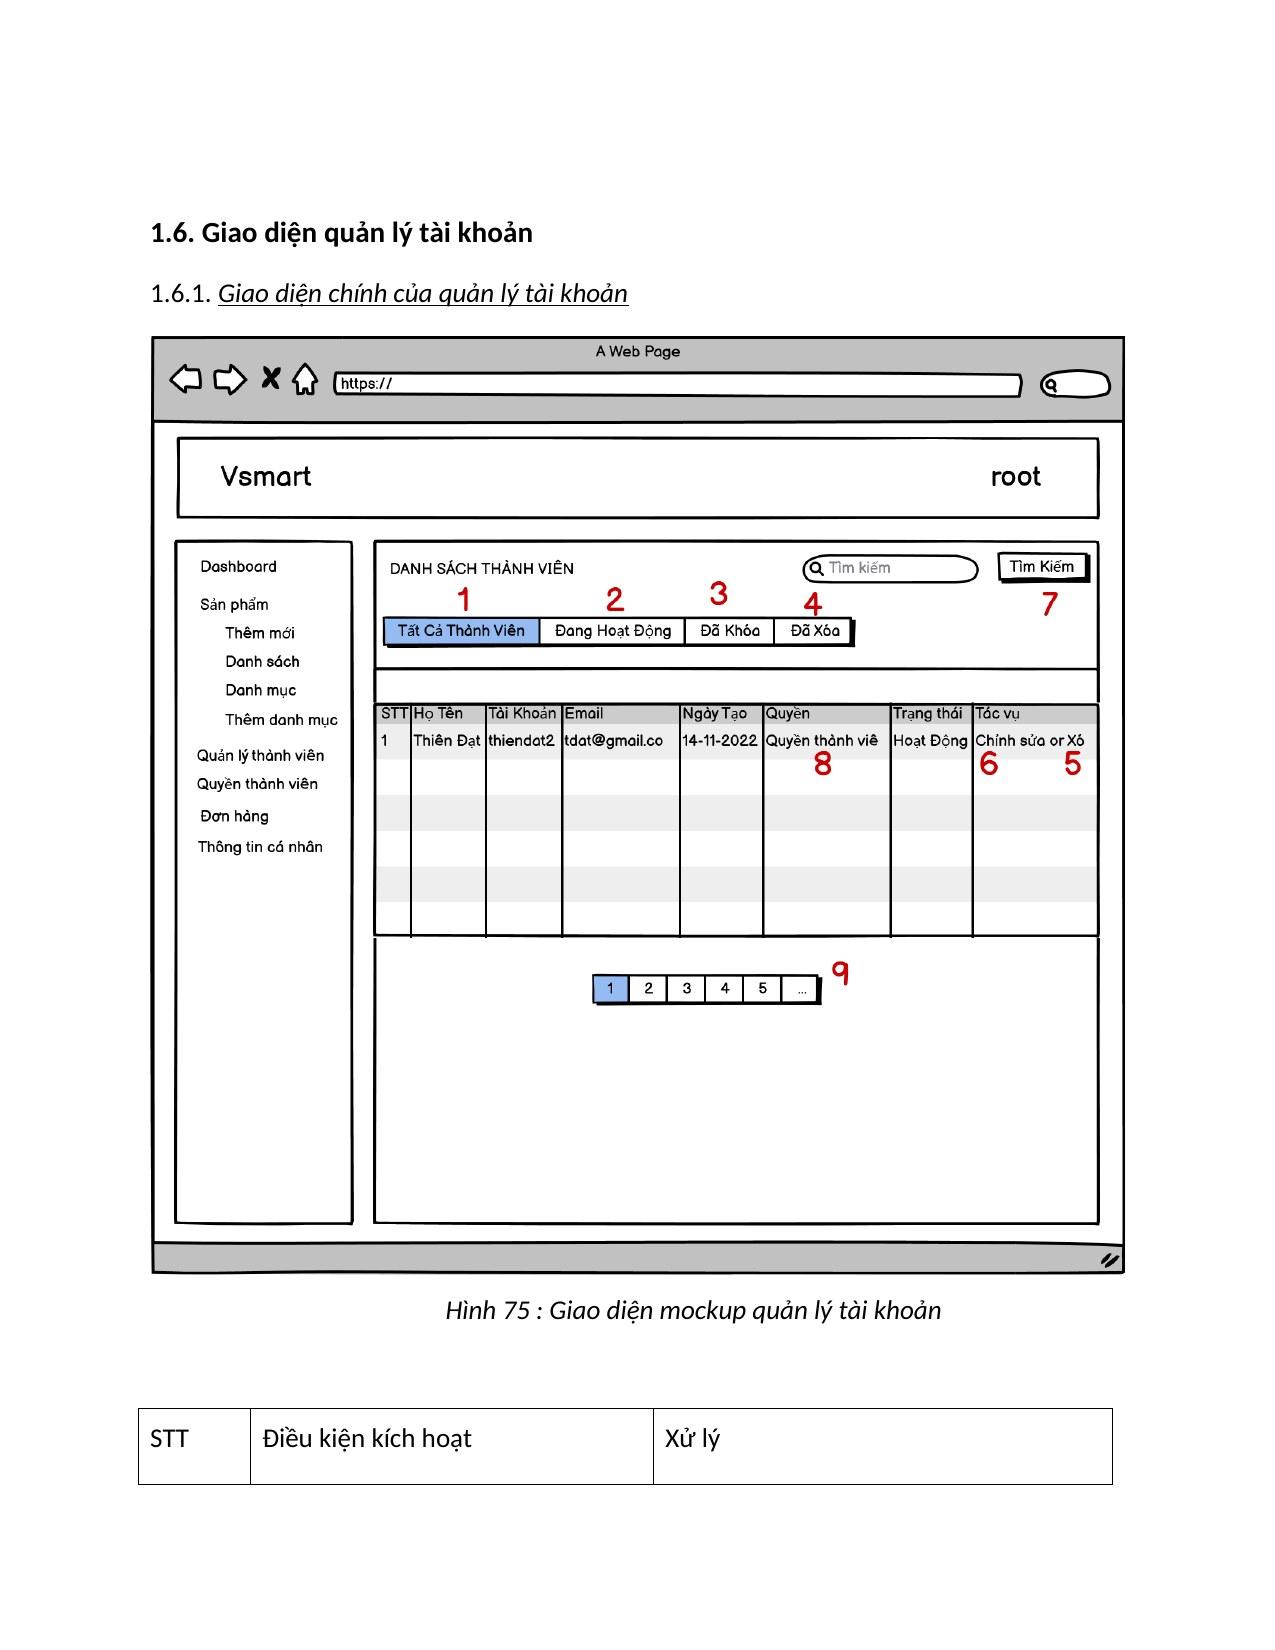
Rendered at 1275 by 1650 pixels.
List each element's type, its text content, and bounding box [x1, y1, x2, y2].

table_header STT [139, 1409, 250, 1483]
text 1.6.1. Giao diện chính của quản lý tài khoản [150, 276, 1125, 309]
picture [150, 335, 1125, 1275]
table_header Điều kiện kích hoạt [251, 1409, 653, 1483]
list Hình 75 : Giao diện mockup quản lý tài khoản [187, 1293, 1125, 1326]
table_header Xử lý [654, 1409, 1112, 1483]
text 1.6. Giao diện quản lý tài khoản [150, 214, 1125, 250]
